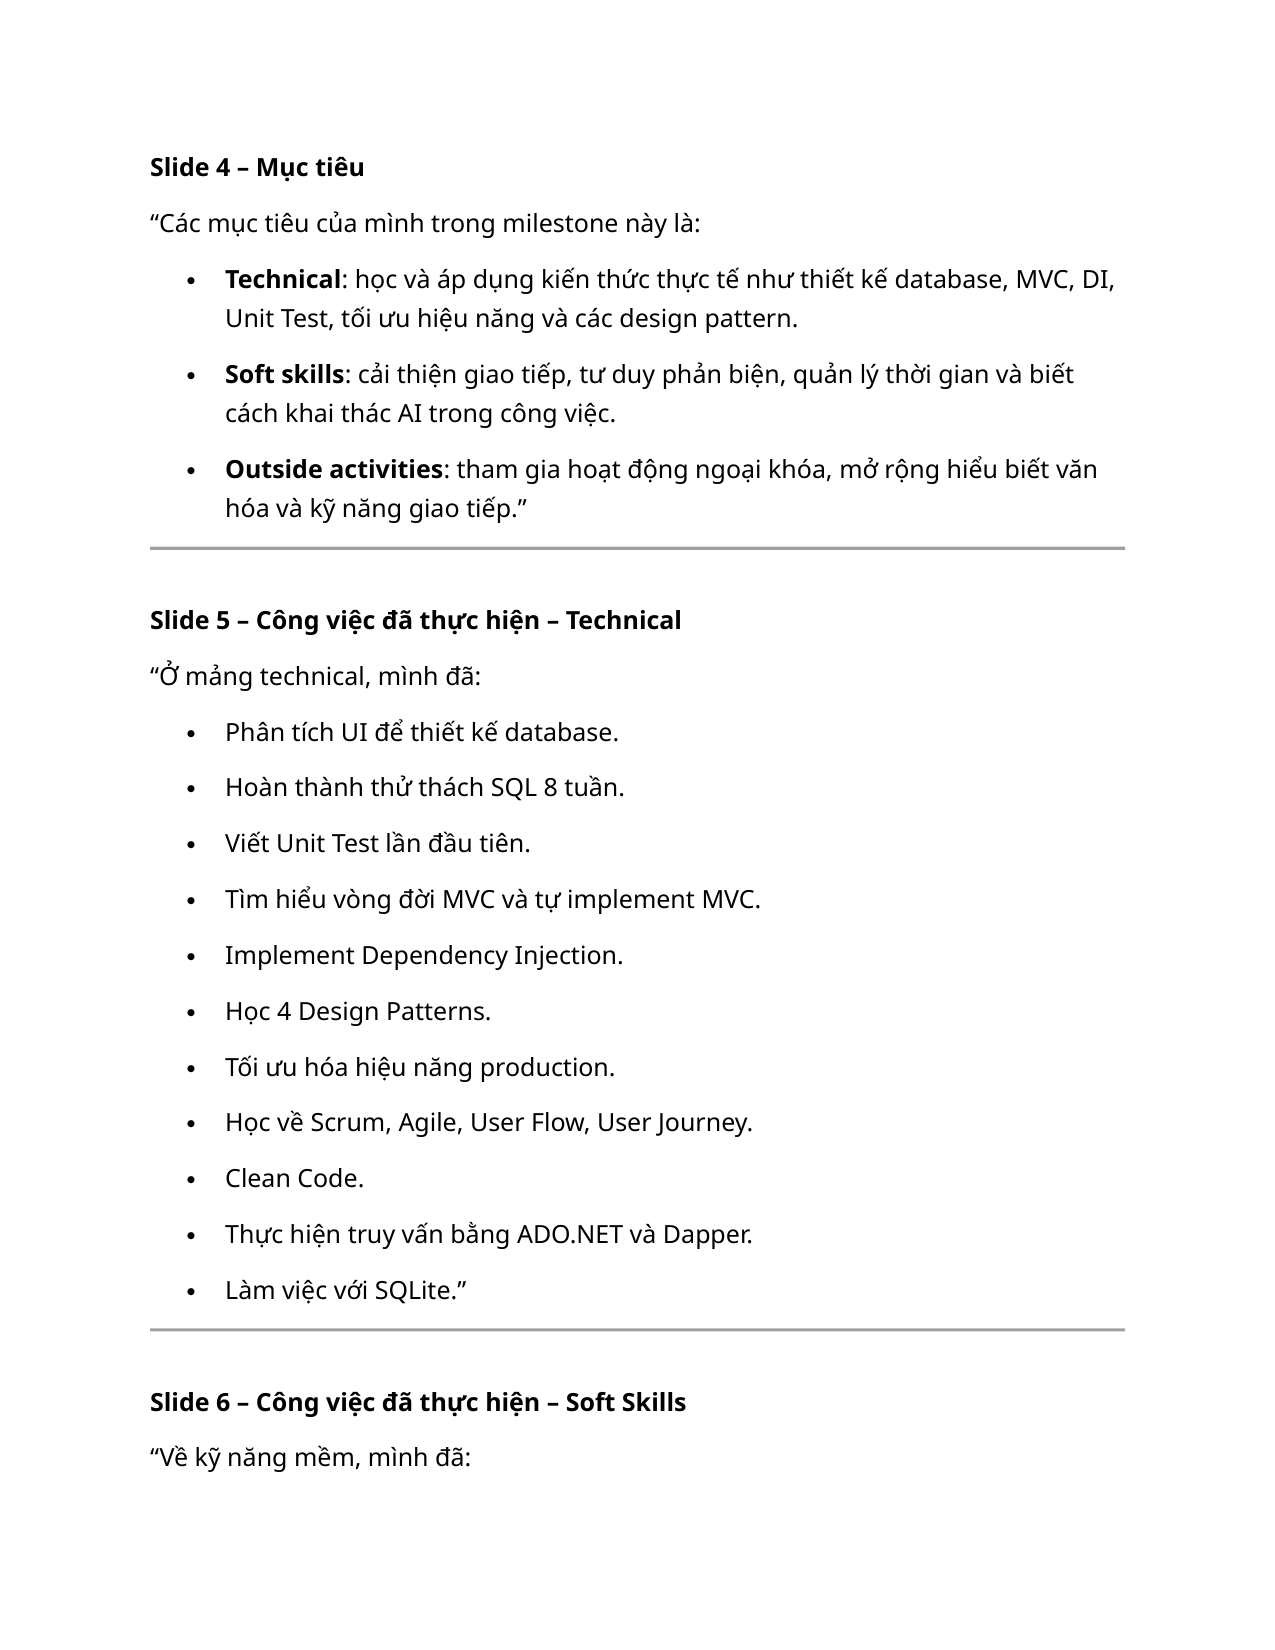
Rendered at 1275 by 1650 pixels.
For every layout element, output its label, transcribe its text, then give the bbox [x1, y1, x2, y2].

list Học 4 Design Patterns. [187, 993, 1125, 1027]
text “Về kỹ năng mềm, mình đã: [150, 1440, 1125, 1474]
list Làm việc với SQLite.” [187, 1272, 1125, 1307]
list Soft skills: cải thiện giao tiếp, tư duy phản biện, quản lý thời gian và biết cách khai thác AI trong công việc. [187, 357, 1125, 430]
list Outside activities: tham gia hoạt động ngoại khóa, mở rộng hiểu biết văn hóa và kỹ năng giao tiếp.” [187, 452, 1125, 525]
list Hoàn thành thử thách SQL 8 tuần. [187, 770, 1125, 804]
text “Ở mảng technical, mình đã: [150, 658, 1125, 692]
list Clean Code. [187, 1161, 1125, 1195]
list Phân tích UI để thiết kế database. [187, 714, 1125, 748]
list Tìm hiểu vòng đời MVC và tự implement MVC. [187, 882, 1125, 916]
text “Các mục tiêu của mình trong milestone này là: [150, 206, 1125, 240]
list Implement Dependency Injection. [187, 937, 1125, 972]
list Technical: học và áp dụng kiến thức thực tế như thiết kế database, MVC, DI, Unit Test, tối ưu hiệu năng và các design pattern. [187, 262, 1125, 335]
text Slide 6 – Công việc đã thực hiện – Soft Skills [150, 1384, 1125, 1418]
list Học về Scrum, Agile, User Flow, User Journey. [187, 1105, 1125, 1139]
list Thực hiện truy vấn bằng ADO.NET và Dapper. [187, 1217, 1125, 1251]
list Tối ưu hóa hiệu năng production. [187, 1049, 1125, 1083]
list Viết Unit Test lần đầu tiên. [187, 826, 1125, 860]
text Slide 4 – Mục tiêu [150, 150, 1125, 184]
text Slide 5 – Công việc đã thực hiện – Technical [150, 602, 1125, 637]
